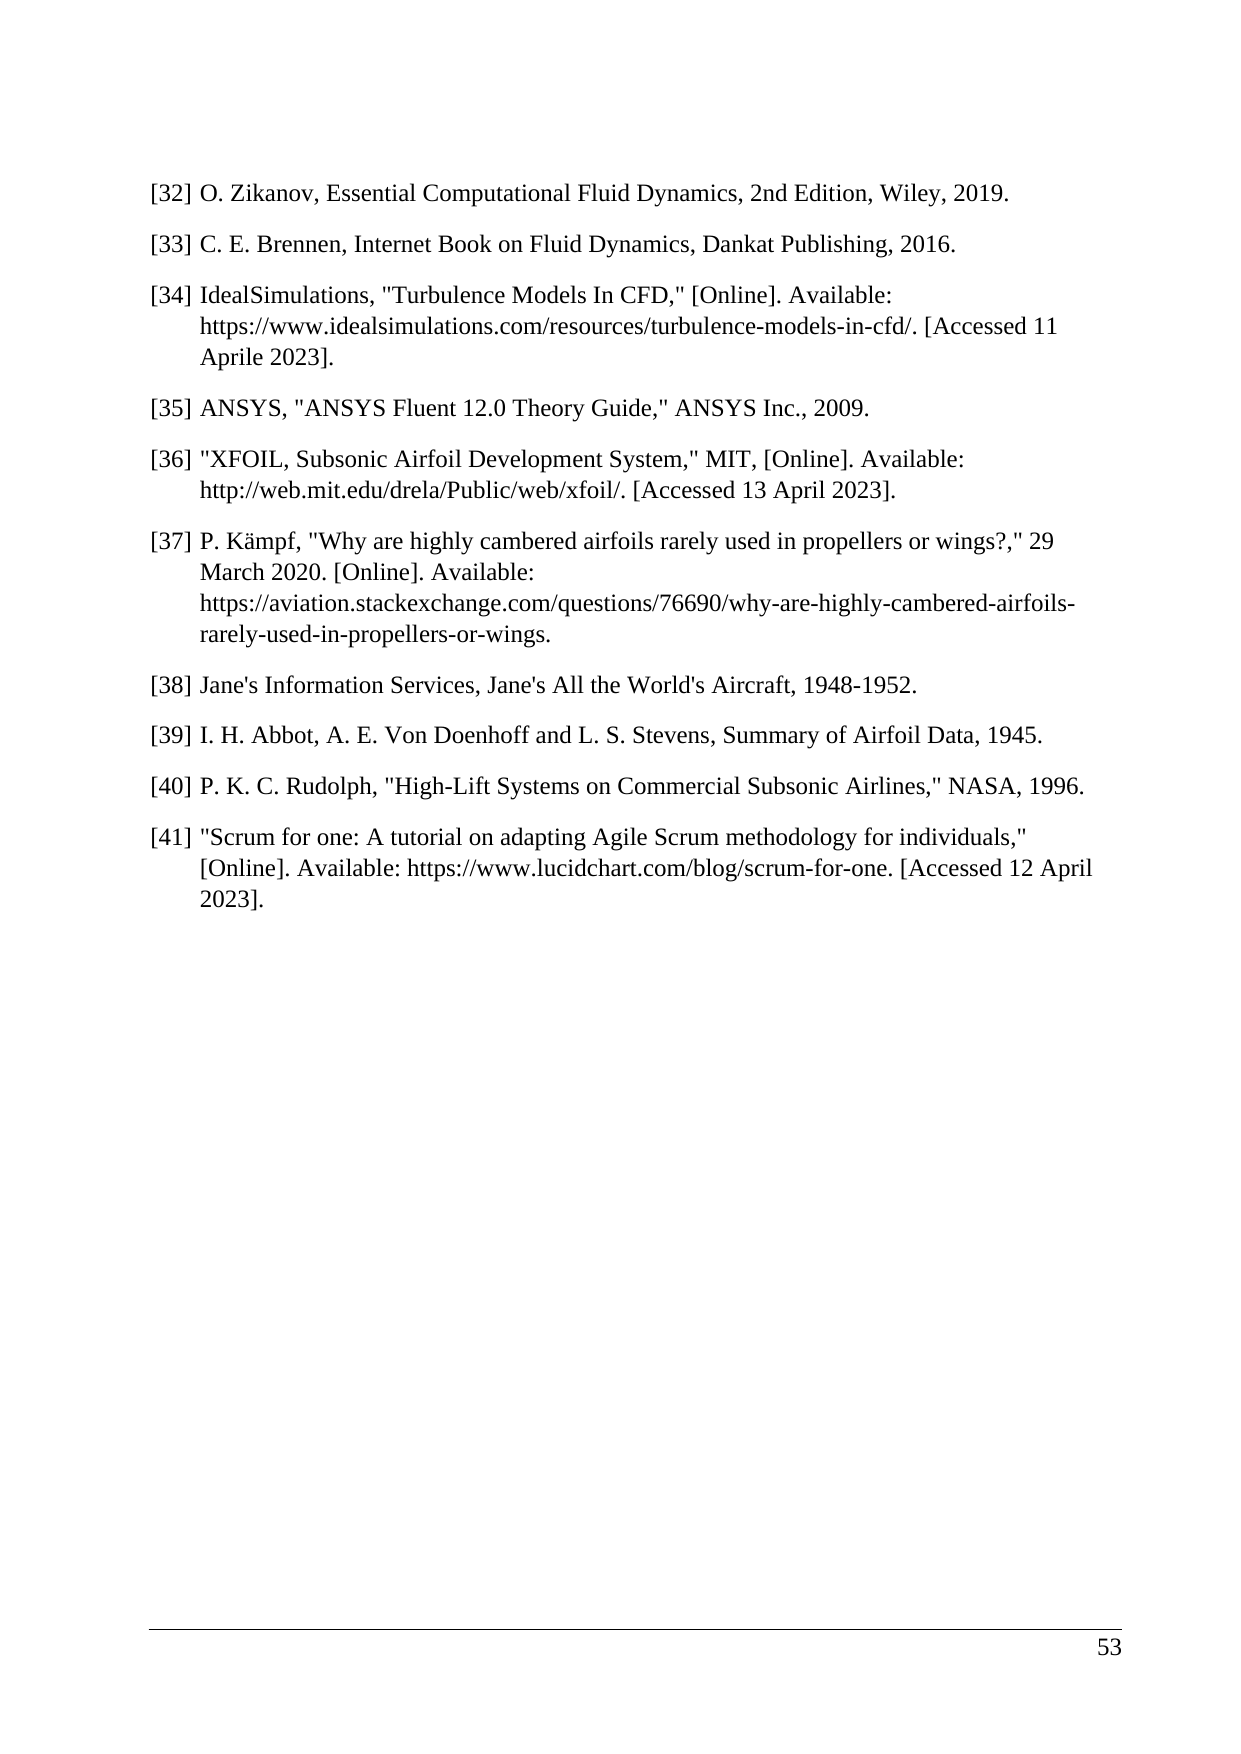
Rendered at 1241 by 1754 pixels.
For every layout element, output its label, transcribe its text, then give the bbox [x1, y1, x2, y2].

table_cell "XFOIL, Subsonic Airfoil Development System," MIT, [Online]. Available: http://web.mit.edu/drela/Public/web/xfoil/. [Accessed 13 April 2023]. [198, 443, 1122, 524]
table_cell [34] [149, 279, 198, 392]
table_cell [40] [149, 770, 198, 821]
table_cell [36] [149, 443, 198, 524]
table_cell [32] [149, 177, 198, 228]
table_cell O. Zikanov, Essential Computational Fluid Dynamics, 2nd Edition, Wiley, 2019. [198, 177, 1122, 228]
table_cell [41] [149, 821, 198, 934]
table_cell C. E. Brennen, Internet Book on Fluid Dynamics, Dankat Publishing, 2016. [198, 228, 1122, 279]
table_cell I. H. Abbot, A. E. Von Doenhoff and L. S. Stevens, Summary of Airfoil Data, 1945. [198, 719, 1122, 770]
table_cell [37] [149, 524, 198, 668]
table_cell P. Kämpf, "Why are highly cambered airfoils rarely used in propellers or wings?," 29 March 2020. [Online]. Available: https://aviation.stackexchange.com/questions/76690/why-are-highly-cambered-airfoils-rarely-used-in-propellers-or-wings. [198, 524, 1122, 668]
table_cell [35] [149, 392, 198, 442]
table_cell "Scrum for one: A tutorial on adapting Agile Scrum methodology for individuals," [Online]. Available: https://www.lucidchart.com/blog/scrum-for-one. [Accessed 12 April 2023]. [198, 821, 1122, 934]
table_cell [38] [149, 668, 198, 719]
table_cell Jane's Information Services, Jane's All the World's Aircraft, 1948-1952. [198, 668, 1122, 719]
table_cell P. K. C. Rudolph, "High-Lift Systems on Commercial Subsonic Airlines," NASA, 1996. [198, 770, 1122, 821]
table_cell IdealSimulations, "Turbulence Models In CFD," [Online]. Available: https://www.idealsimulations.com/resources/turbulence-models-in-cfd/. [Accessed 11 Aprile 2023]. [198, 279, 1122, 392]
table_cell ANSYS, "ANSYS Fluent 12.0 Theory Guide," ANSYS Inc., 2009. [198, 392, 1122, 442]
table_cell [39] [149, 719, 198, 770]
table_cell [33] [149, 228, 198, 279]
